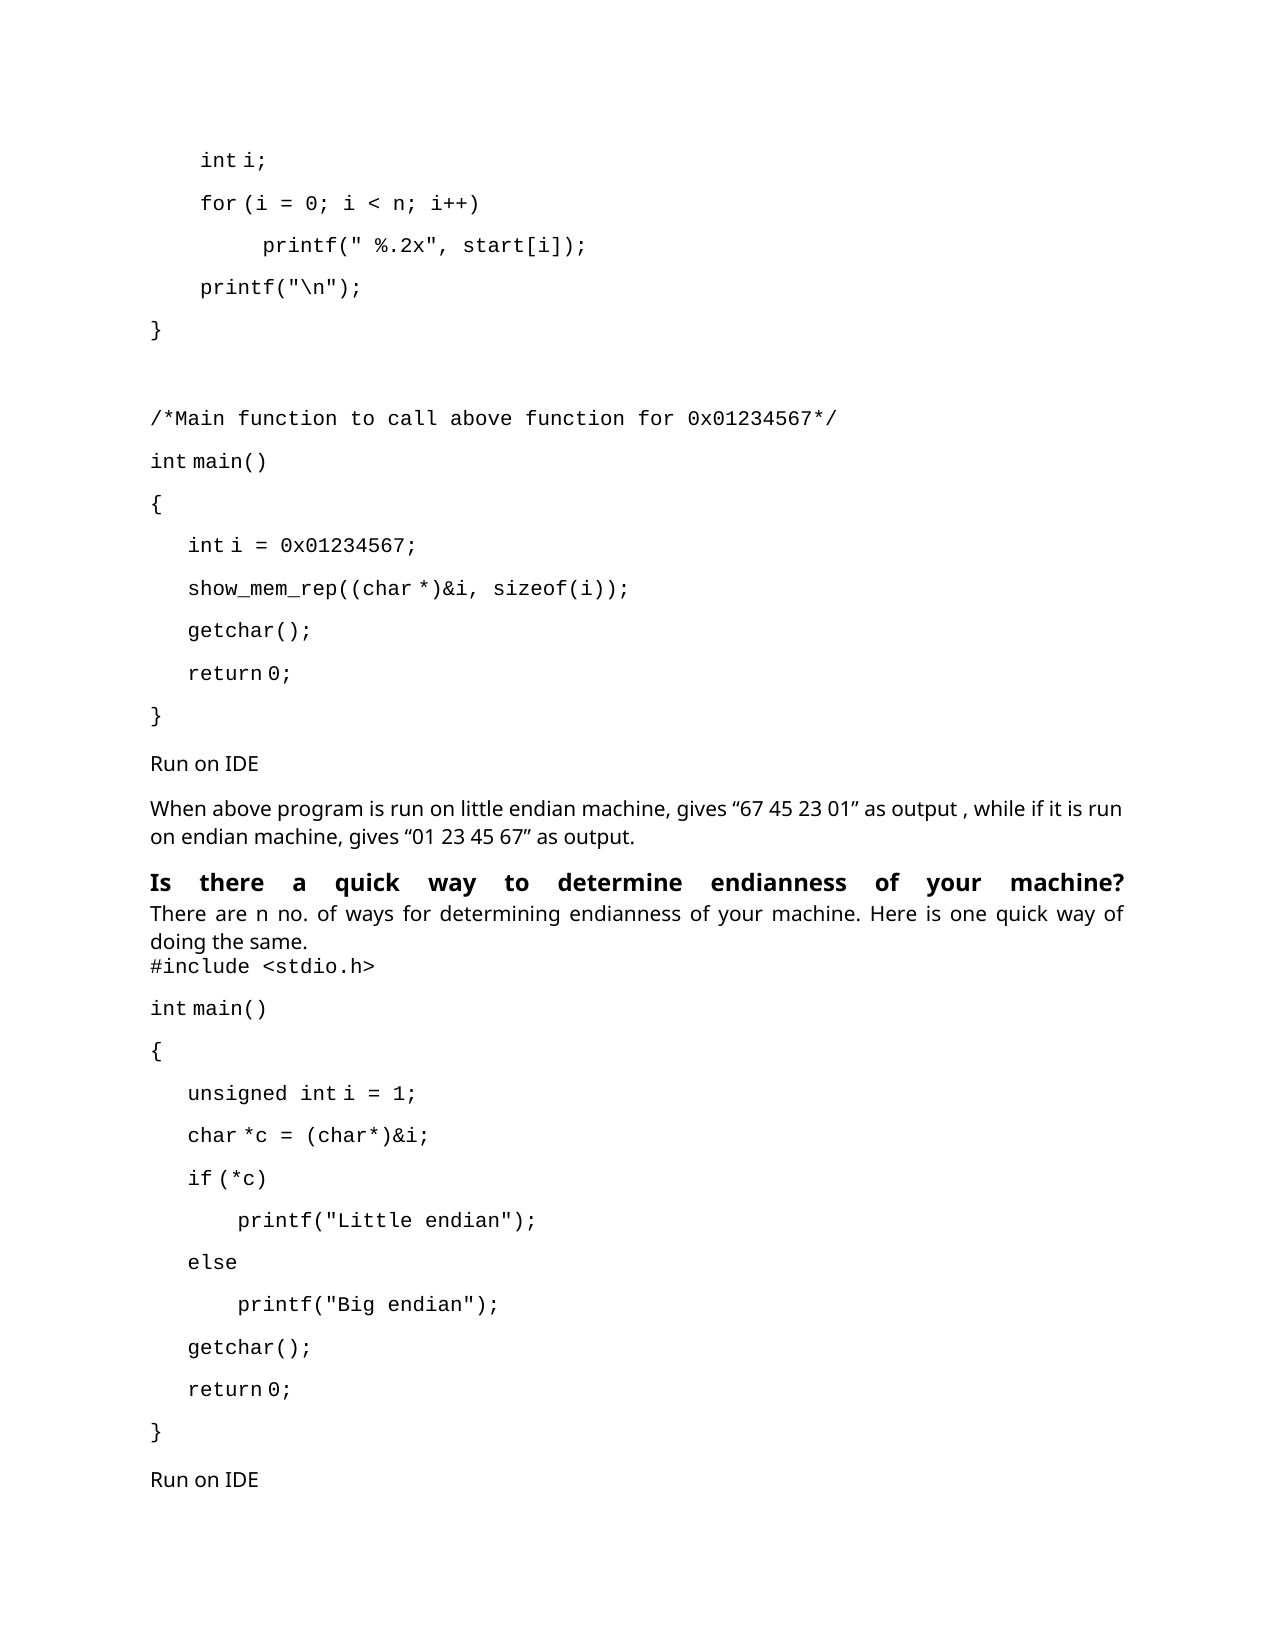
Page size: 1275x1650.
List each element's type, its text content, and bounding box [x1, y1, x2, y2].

text Is there a quick way to determine endianness of your machine? There are n no. of ways for determining endianness of your machine. Here is one quick way of doing the same. [150, 866, 1125, 956]
text Run on IDE [150, 1464, 1125, 1493]
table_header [150, 150, 1200, 747]
text When above program is run on little endian machine, gives “67 45 23 01” as output , while if it is run on endian machine, gives “01 23 45 67” as output. [150, 794, 1125, 851]
text Run on IDE [150, 747, 1125, 777]
table_header #include <stdio.h> int main() { unsigned int i = 1; char *c = (char*)&i; if (*c) printf("Little endian"); else printf("Big endian"); getchar(); return 0; } [150, 956, 1200, 1464]
